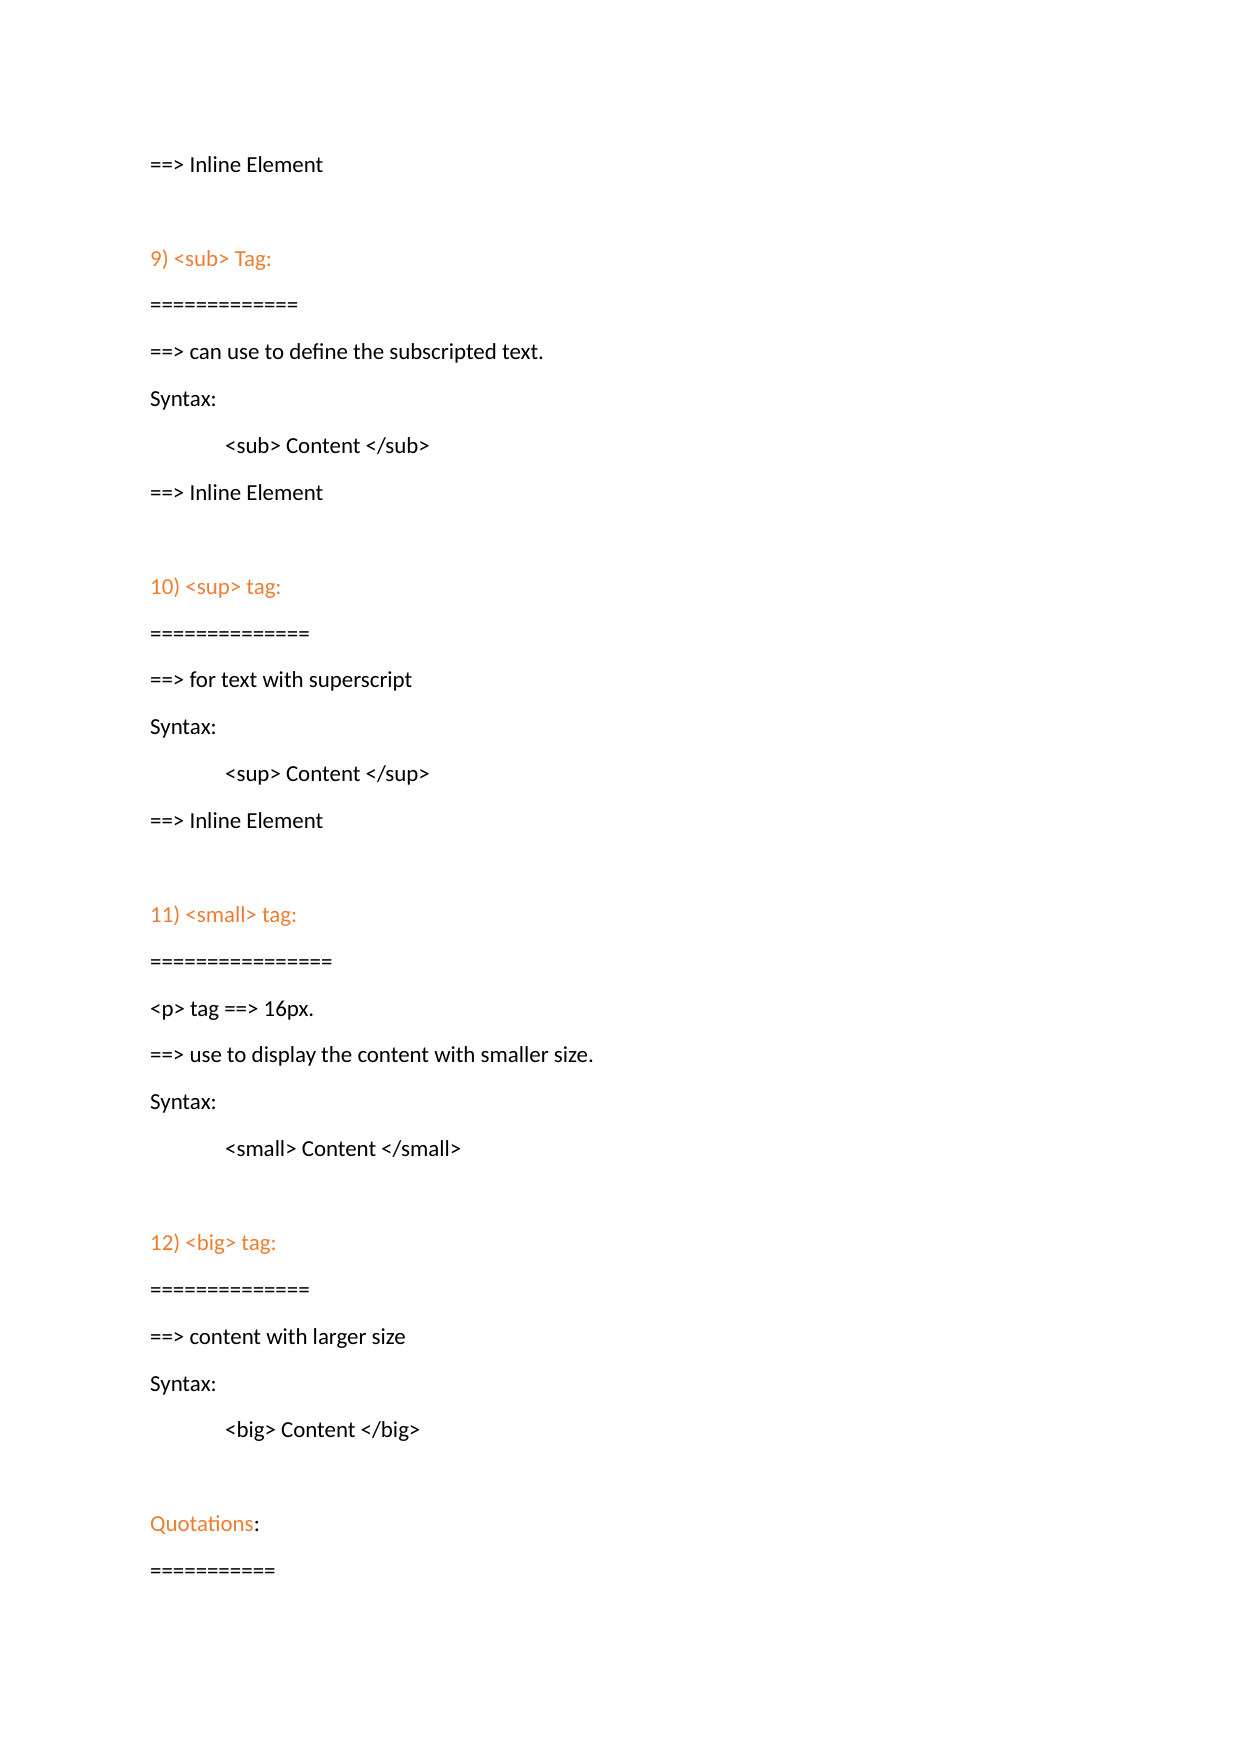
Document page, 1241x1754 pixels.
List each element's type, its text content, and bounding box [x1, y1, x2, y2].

text <sup> Content </sup> [150, 759, 1090, 787]
text <small> Content </small> [150, 1134, 1090, 1162]
text ================ [150, 947, 1090, 975]
text <p> tag ==> 16px. [150, 994, 1090, 1022]
text <big> Content </big> [150, 1416, 1090, 1444]
text ============== [150, 619, 1090, 647]
text =========== [150, 1556, 1090, 1584]
text 11) <small> tag: [150, 900, 1090, 928]
text ==> use to display the content with smaller size. [150, 1041, 1090, 1069]
text Quotations: [150, 1509, 1090, 1537]
text Syntax: [150, 384, 1090, 412]
text <sub> Content </sub> [150, 431, 1090, 459]
text ============== [150, 1275, 1090, 1303]
text Syntax: [150, 1087, 1090, 1116]
text Syntax: [150, 712, 1090, 741]
text Syntax: [150, 1369, 1090, 1397]
text 9) <sub> Tag: [150, 244, 1090, 272]
text 10) <sup> tag: [150, 572, 1090, 600]
text ============= [150, 291, 1090, 319]
text ==> for text with superscript [150, 666, 1090, 694]
text ==> Inline Element [150, 478, 1090, 506]
text ==> Inline Element [150, 150, 1090, 178]
text ==> can use to define the subscripted text. [150, 337, 1090, 366]
text ==> content with larger size [150, 1322, 1090, 1350]
text ==> Inline Element [150, 806, 1090, 834]
text 12) <big> tag: [150, 1228, 1090, 1256]
